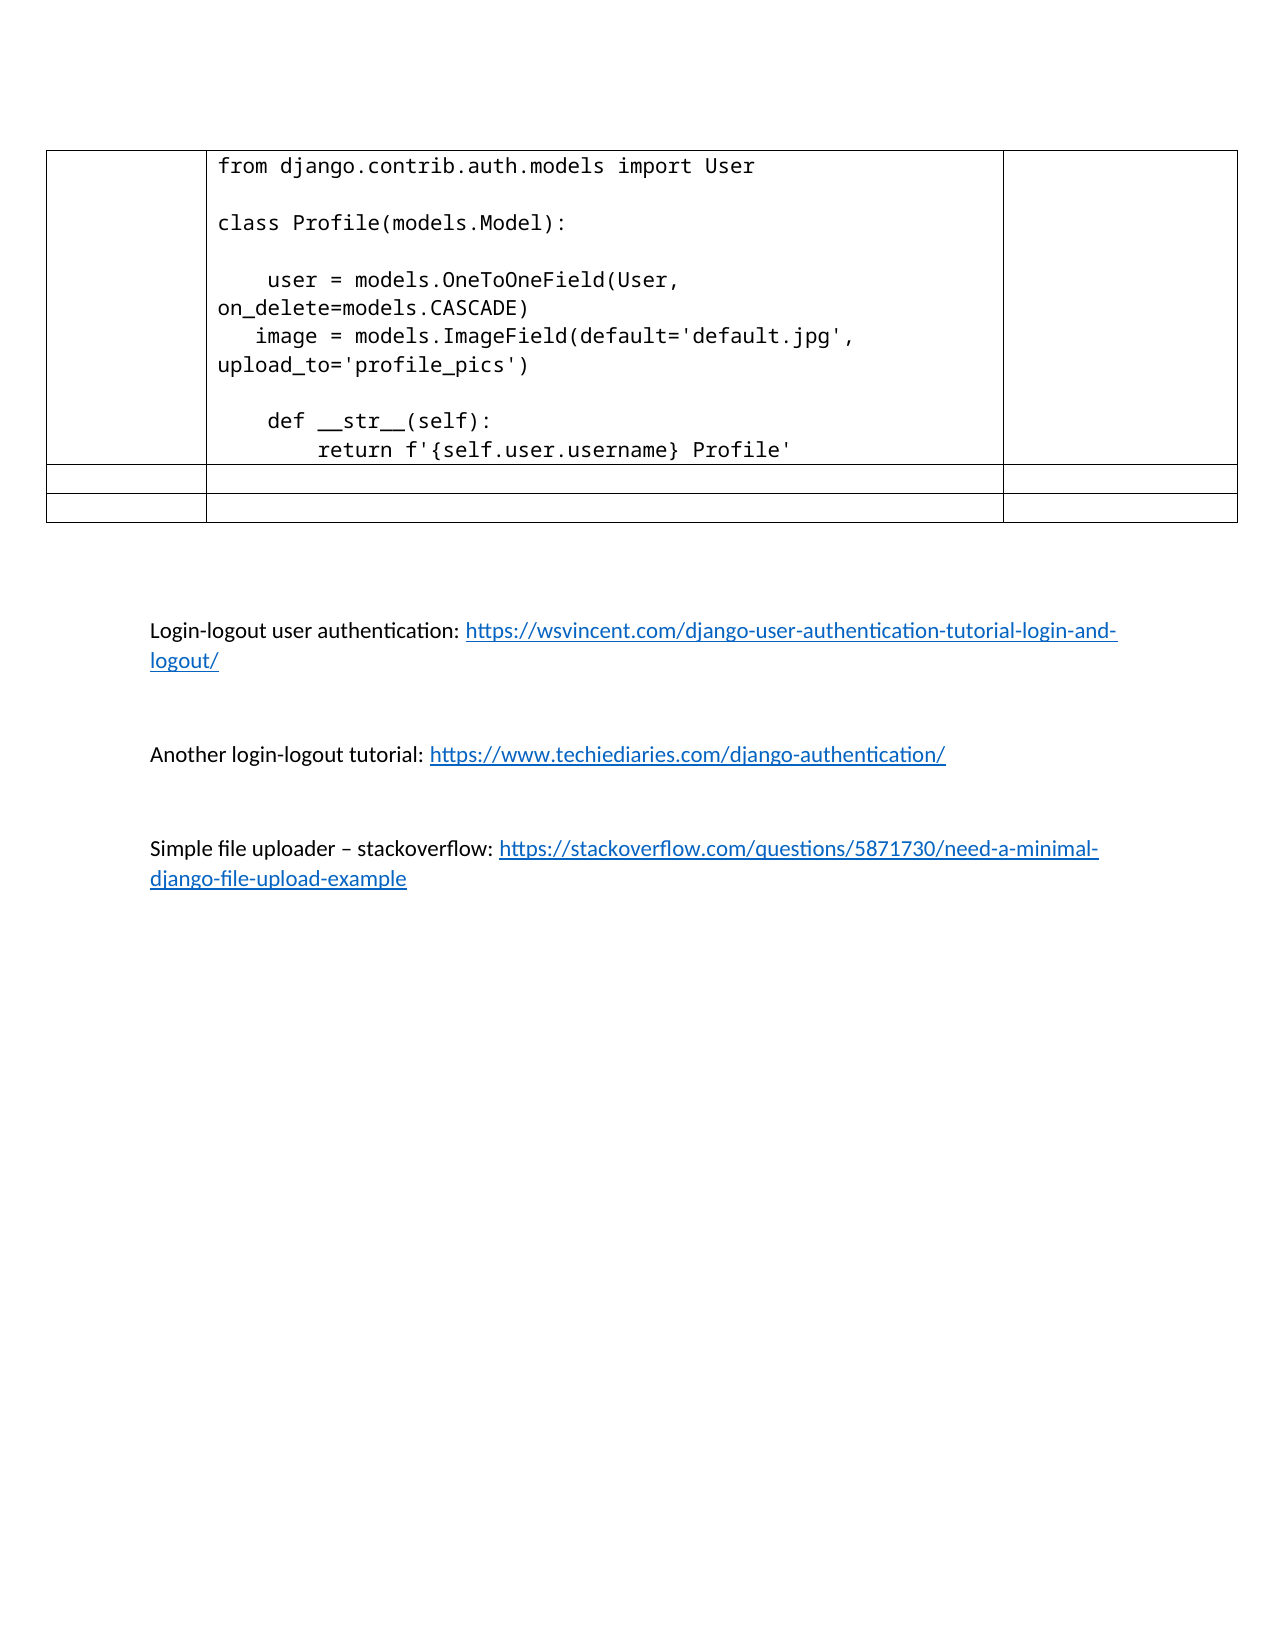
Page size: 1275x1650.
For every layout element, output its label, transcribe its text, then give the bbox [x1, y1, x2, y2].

text Simple file uploader – stackoverflow: https://stackoverflow.com/questions/5871730/need-a-minimal-django-file-upload-example [150, 834, 1125, 892]
table_cell [207, 494, 1003, 522]
table_cell [47, 465, 206, 492]
table_cell [1004, 494, 1237, 522]
text Another login-logout tutorial: https://www.techiediaries.com/django-authentication/ [150, 740, 1125, 768]
table_header [1004, 151, 1237, 463]
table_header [47, 151, 206, 463]
table_cell [207, 465, 1003, 492]
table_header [207, 151, 1003, 463]
table_cell [1004, 465, 1237, 492]
text Login-logout user authentication: https://wsvincent.com/django-user-authentication-tutorial-login-and-logout/ [150, 616, 1125, 674]
table_cell [47, 494, 206, 522]
